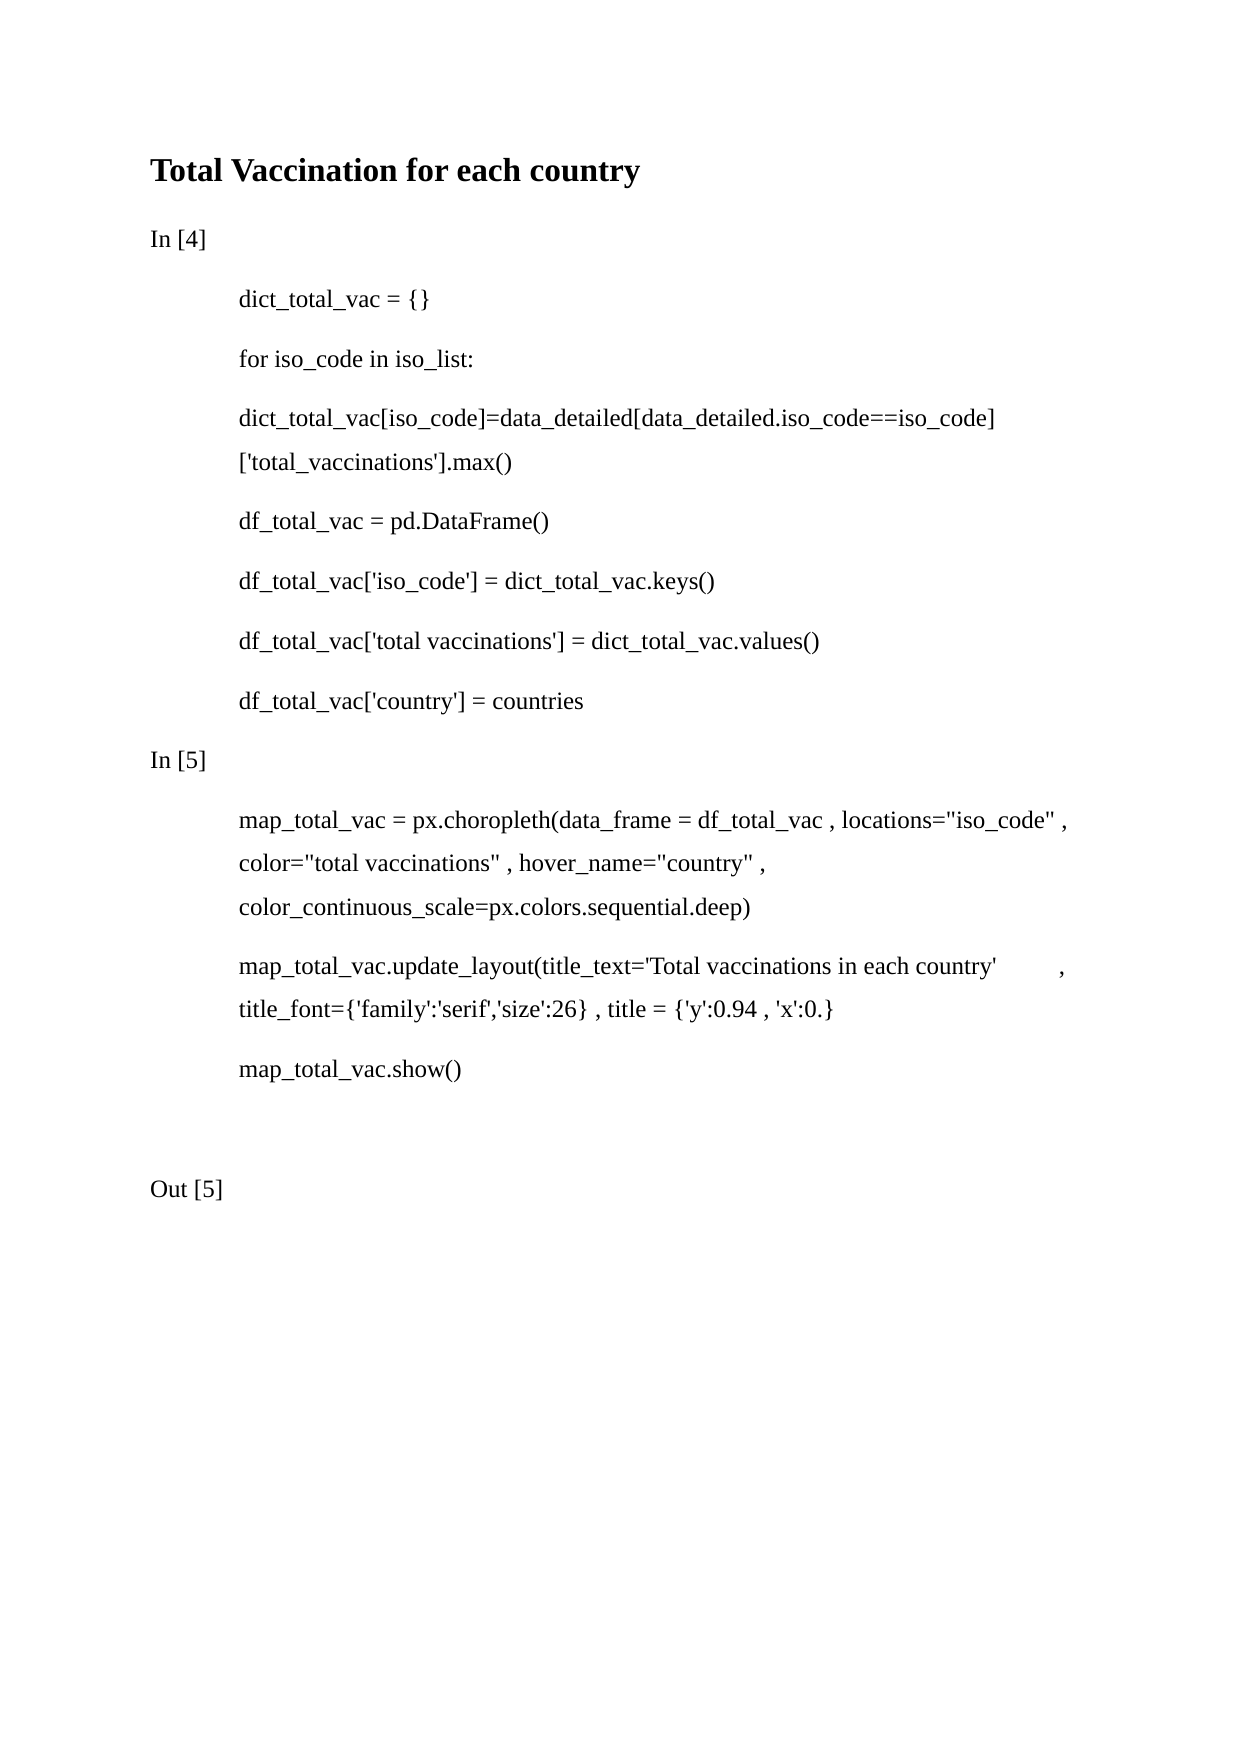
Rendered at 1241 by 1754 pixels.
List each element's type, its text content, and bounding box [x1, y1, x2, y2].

text df_total_vac['total vaccinations'] = dict_total_vac.values() [239, 626, 1090, 655]
text dict_total_vac[iso_code]=data_detailed[data_detailed.iso_code==iso_code]['total_vaccinations'].max() [239, 403, 1090, 475]
text map_total_vac = px.choropleth(data_frame = df_total_vac , locations="iso_code" , color="total vaccinations" , hover_name="country" , color_continuous_scale=px.colors.sequential.deep) [239, 805, 1090, 920]
text dict_total_vac = {} [239, 284, 1090, 313]
text map_total_vac.show() [239, 1054, 1090, 1083]
text df_total_vac['country'] = countries [239, 686, 1090, 714]
text Out [5] [150, 1174, 1090, 1203]
text df_total_vac['iso_code'] = dict_total_vac.keys() [239, 566, 1090, 595]
text for iso_code in iso_list: [239, 344, 1090, 372]
text df_total_vac = pd.DataFrame() [239, 506, 1090, 535]
text In [5] [150, 746, 1090, 774]
text map_total_vac.update_layout(title_text='Total vaccinations in each country' , title_font={'family':'serif','size':26} , title = {'y':0.94 , 'x':0.} [239, 951, 1090, 1023]
text Total Vaccination for each country [150, 150, 1090, 188]
text In [4] [150, 224, 1090, 253]
